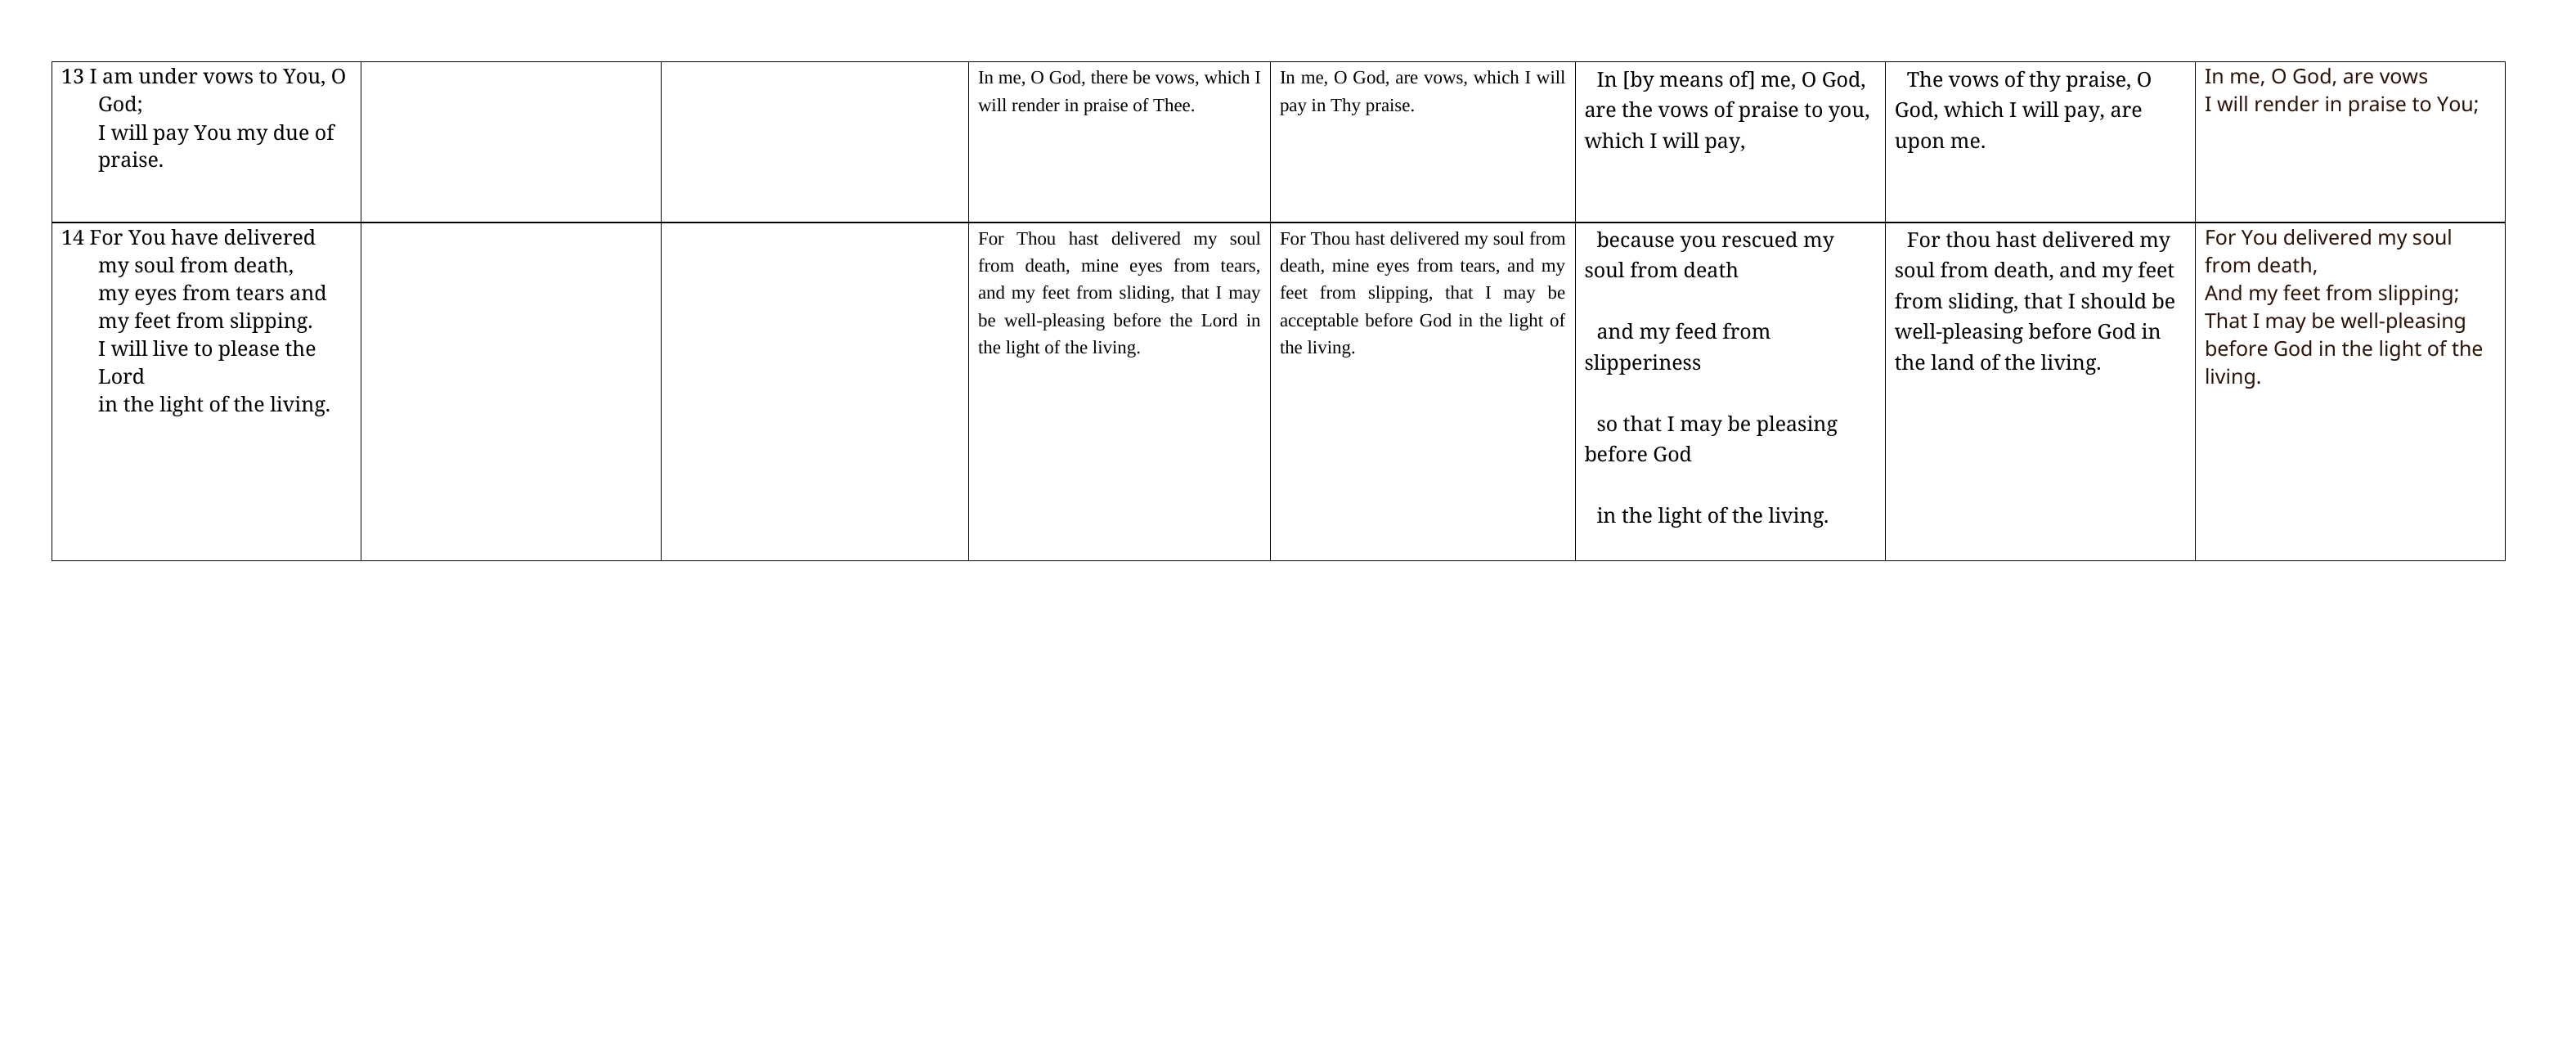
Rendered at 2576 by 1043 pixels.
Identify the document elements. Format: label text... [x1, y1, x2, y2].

table_cell In me, O God, are vows, which I will pay in Thy praise. [1271, 62, 1575, 222]
table_cell [662, 62, 968, 222]
table_cell In [by means of] me, O God, are the vows of praise to you, which I will pay, [1576, 62, 1885, 222]
table_cell For You delivered my soul from death, And my feet from slipping; That I may be well-pleasing before God in the light of the living. [2196, 223, 2505, 560]
table_cell 14 For You have delivered my soul from death, my eyes from tears and my feet from slipping. I will live to please the Lord in the light of the living. [52, 223, 361, 560]
table_cell [662, 223, 968, 560]
table_cell [361, 62, 661, 222]
table_cell For thou hast delivered my soul from death, and my feet from sliding, that I should be well-pleasing before God in the land of the living. [1886, 223, 2195, 560]
table_cell For Thou hast delivered my soul from death, mine eyes from tears, and my feet from sliding, that I may be well-pleasing before the Lord in the light of the living. [969, 223, 1270, 560]
table_cell 13 I am under vows to You, O God; I will pay You my due of praise. [52, 62, 361, 222]
table_cell because you rescued my soul from death and my feed from slipperiness so that I may be pleasing before God in the light of the living. [1576, 223, 1885, 560]
table_cell [361, 223, 661, 560]
table_cell In me, O God, are vows I will render in praise to You; [2196, 62, 2505, 222]
table_cell The vows of thy praise, O God, which I will pay, are upon me. [1886, 62, 2195, 222]
table_cell In me, O God, there be vows, which I will render in praise of Thee. [969, 62, 1270, 222]
table_cell For Thou hast delivered my soul from death, mine eyes from tears, and my feet from slipping, that I may be acceptable before God in the light of the living. [1271, 223, 1575, 560]
